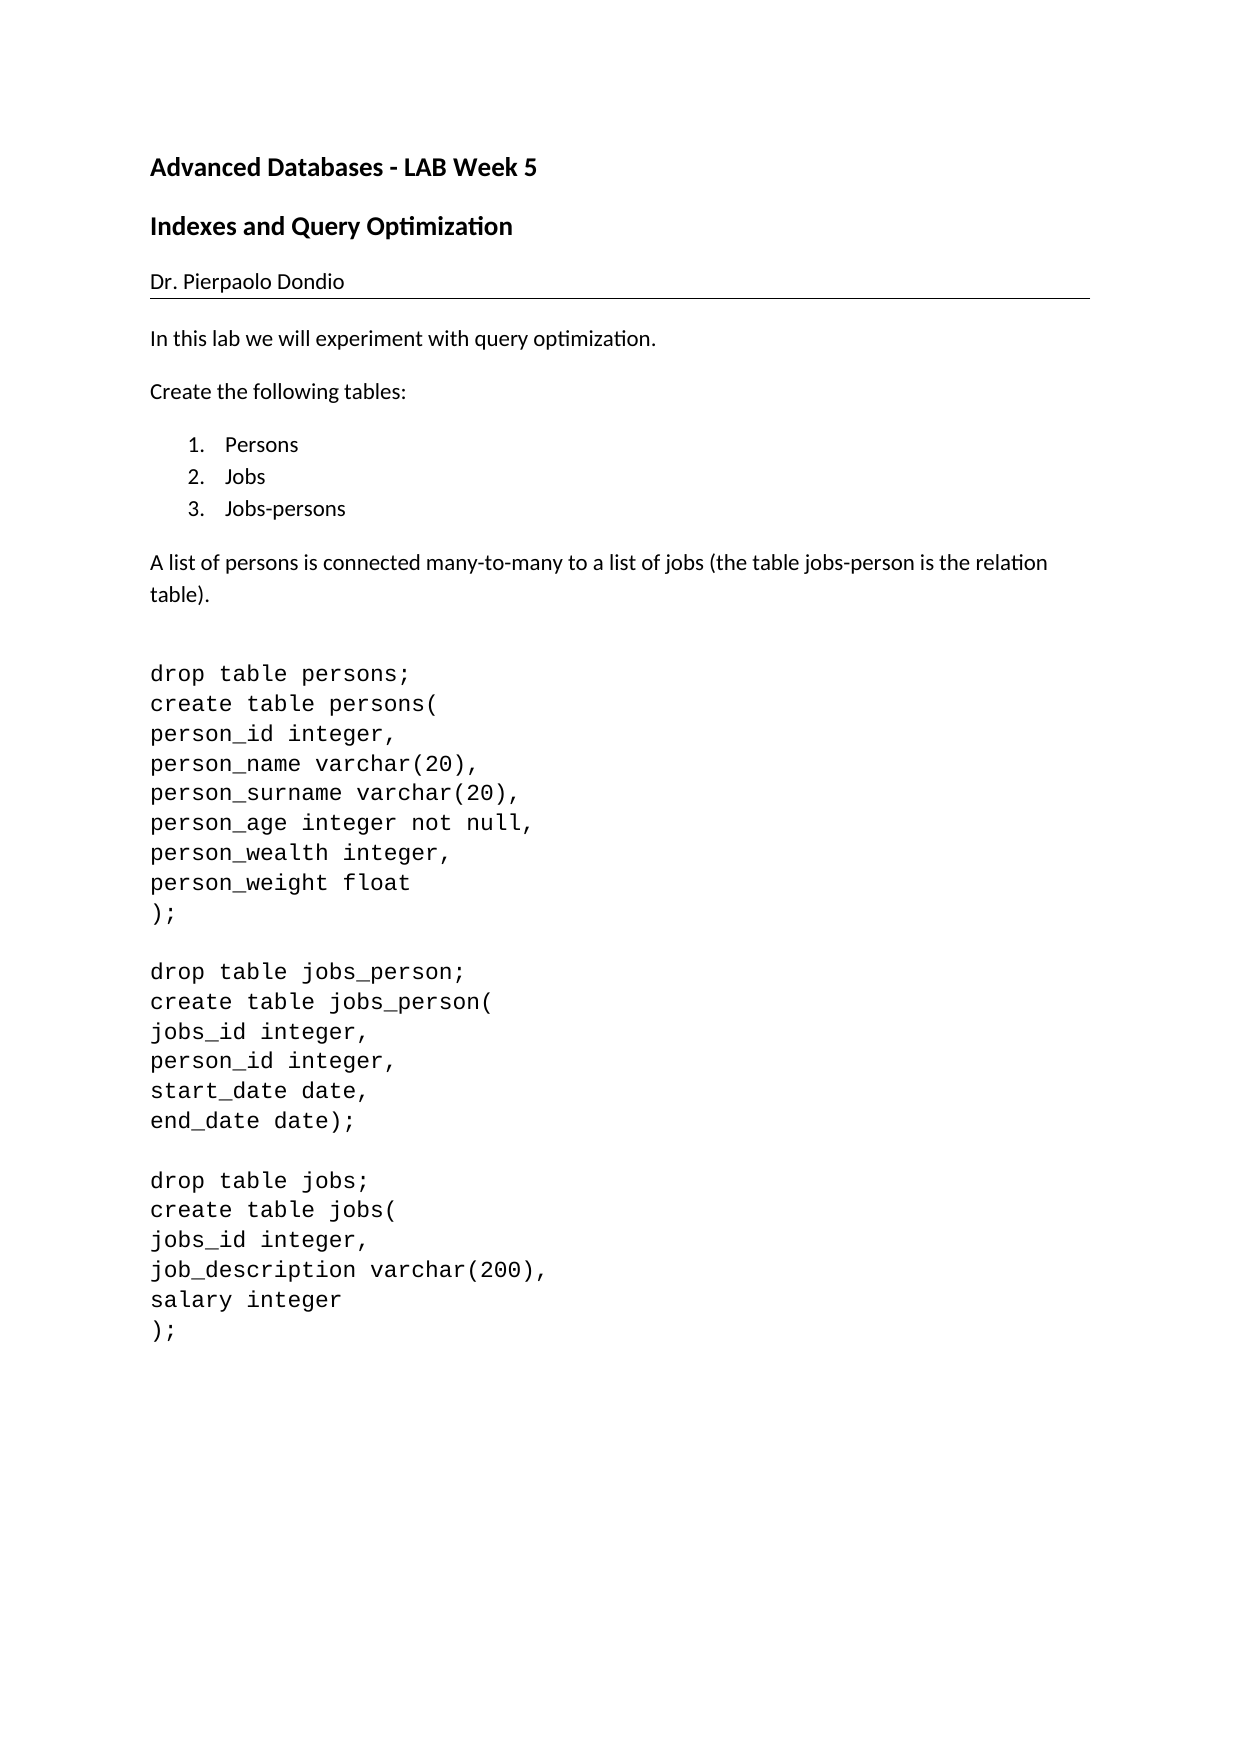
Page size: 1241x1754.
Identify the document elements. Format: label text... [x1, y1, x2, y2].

text person_age integer not null, [150, 812, 1090, 837]
text drop table persons; [150, 663, 1090, 688]
text person_id integer, [150, 722, 1090, 748]
text jobs_id integer, [150, 1229, 1090, 1254]
text person_id integer, [150, 1050, 1090, 1076]
text person_surname varchar(20), [150, 782, 1090, 808]
list Jobs-persons [187, 494, 1090, 523]
text Dr. Pierpaolo Dondio [150, 267, 1090, 298]
text create table persons( [150, 692, 1090, 718]
text jobs_id integer, [150, 1020, 1090, 1046]
text person_weight float [150, 871, 1090, 897]
text job_description varchar(200), [150, 1258, 1090, 1284]
text ); [150, 901, 1090, 927]
text Create the following tables: [150, 377, 1090, 405]
text person_wealth integer, [150, 841, 1090, 867]
text start_date date, [150, 1080, 1090, 1106]
text end_date date); [150, 1109, 1090, 1135]
text Advanced Databases - LAB Week 5 [150, 150, 1090, 183]
text drop table jobs_person; [150, 961, 1090, 986]
text create table jobs_person( [150, 990, 1090, 1016]
text salary integer [150, 1288, 1090, 1314]
text Indexes and Query Optimization [150, 209, 1090, 242]
text create table jobs( [150, 1199, 1090, 1225]
text drop table jobs; [150, 1169, 1090, 1195]
list Persons [187, 430, 1090, 458]
text A list of persons is connected many-to-many to a list of jobs (the table jobs-person is the relation table). [150, 548, 1090, 608]
text person_name varchar(20), [150, 752, 1090, 778]
text ); [150, 1318, 1090, 1344]
text In this lab we will experiment with query optimization. [150, 324, 1090, 352]
list Jobs [187, 462, 1090, 490]
